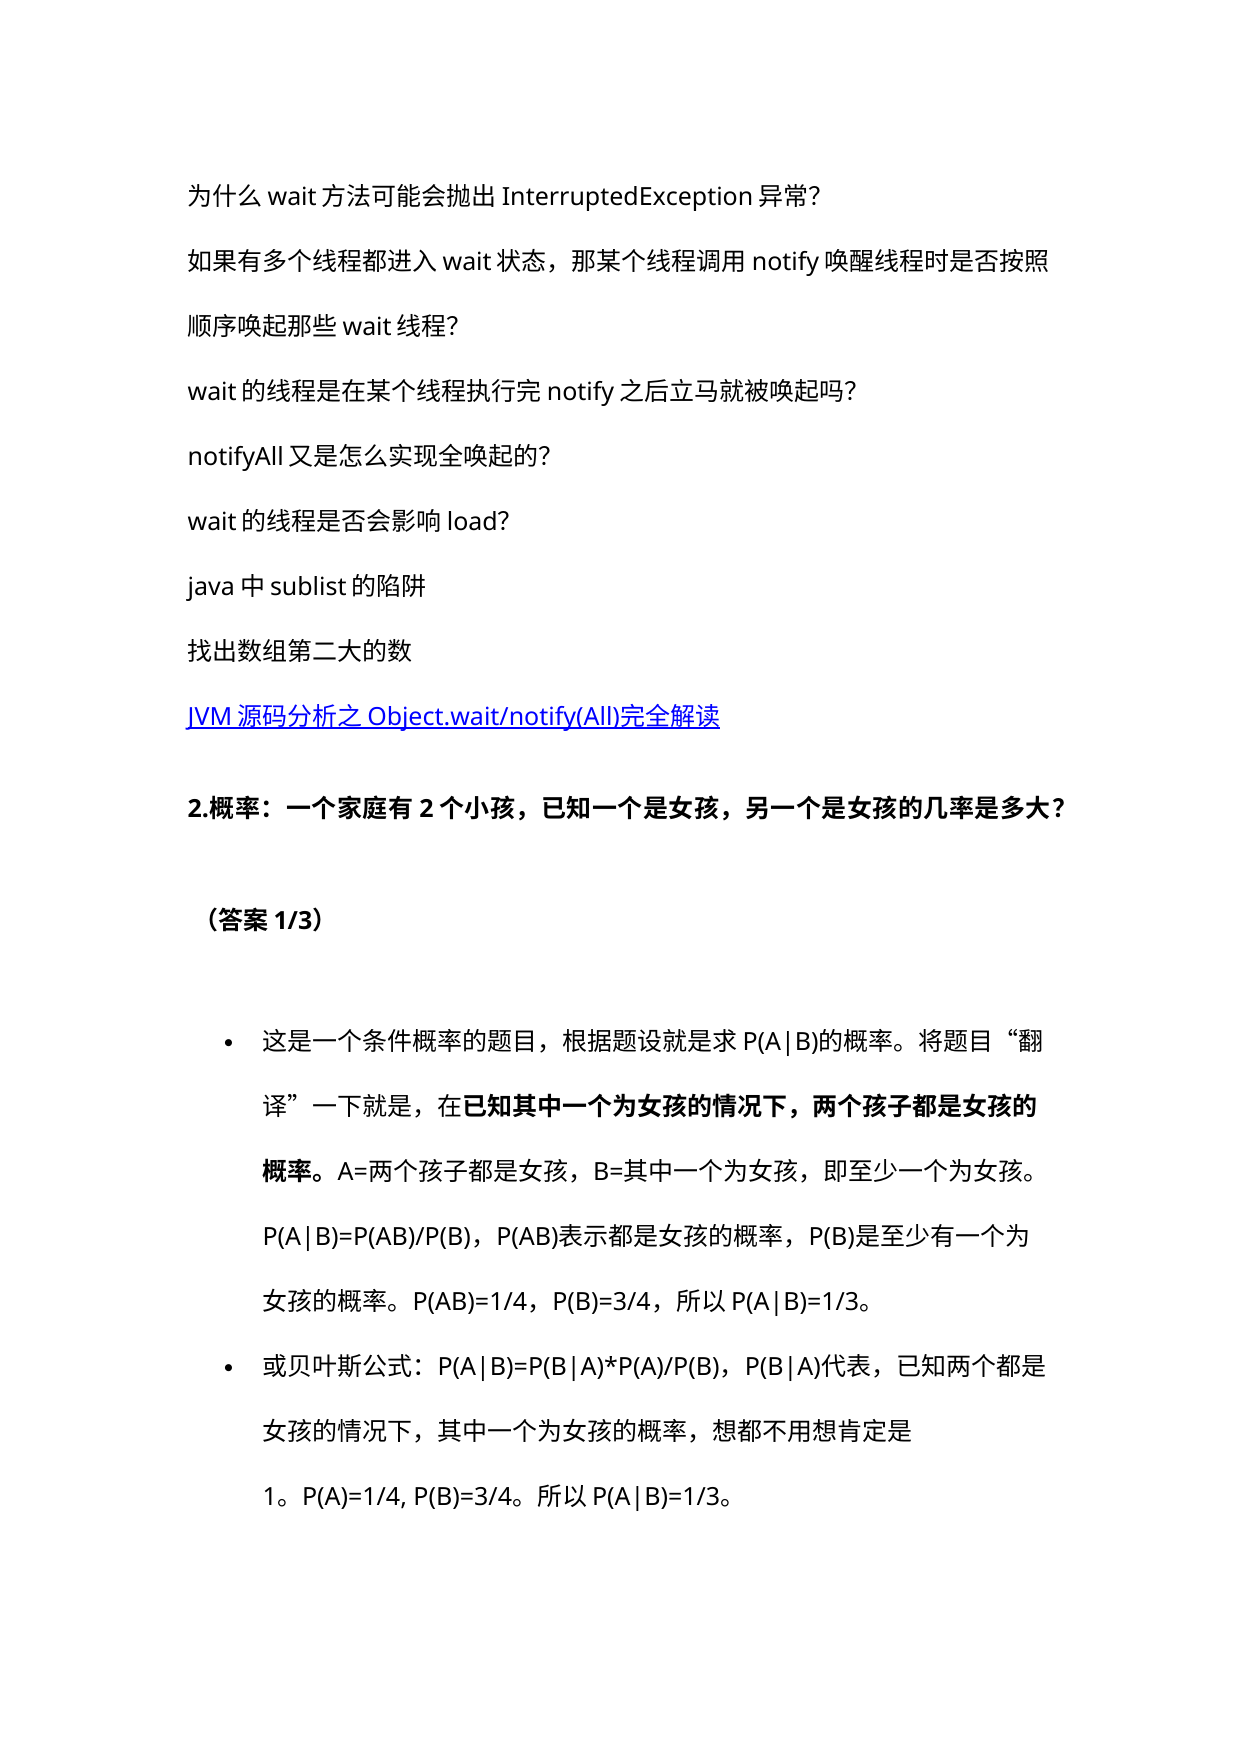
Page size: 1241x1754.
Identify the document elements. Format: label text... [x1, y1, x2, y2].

text 如果有多个线程都进入wait状态，那某个线程调用notify唤醒线程时是否按照顺序唤起那些wait线程？ [187, 227, 1053, 357]
list 或贝叶斯公式：P(A|B)=P(B|A)*P(A)/P(B)，P(B|A)代表，已知两个都是女孩的情况下，其中一个为女孩的概率，想都不用想肯定是1。P(A)=1/4, P(B)=3/4。所以P(A|B)=1/3。 [225, 1332, 1053, 1527]
text wait的线程是在某个线程执行完notify之后立马就被唤起吗？ [187, 357, 1053, 422]
text notifyAll又是怎么实现全唤起的？ [187, 422, 1053, 487]
text wait的线程是否会影响load？ [187, 487, 1053, 552]
text java中sublist的陷阱 [187, 552, 1053, 617]
text 找出数组第二大的数 [187, 617, 1053, 682]
text 为什么wait方法可能会抛出InterruptedException异常？ [187, 162, 1053, 227]
text JVM源码分析之Object.wait/notify(All)完全解读 [187, 682, 1053, 747]
subtitle 2.概率：一个家庭有2个小孩，已知一个是女孩，另一个是女孩的几率是多大？ （答案1/3） [187, 774, 1053, 951]
list 这是一个条件概率的题目，根据题设就是求P(A|B)的概率。将题目“翻译”一下就是，在已知其中一个为女孩的情况下，两个孩子都是女孩的概率。A=两个孩子都是女孩，B=其中一个为女孩，即至少一个为女孩。P(A|B)=P(AB)/P(B)，P(AB)表示都是女孩的概率，P(B)是至少有一个为女孩的概率。P(AB)=1/4，P(B)=3/4，所以P(A|B)=1/3。 [225, 1007, 1053, 1332]
